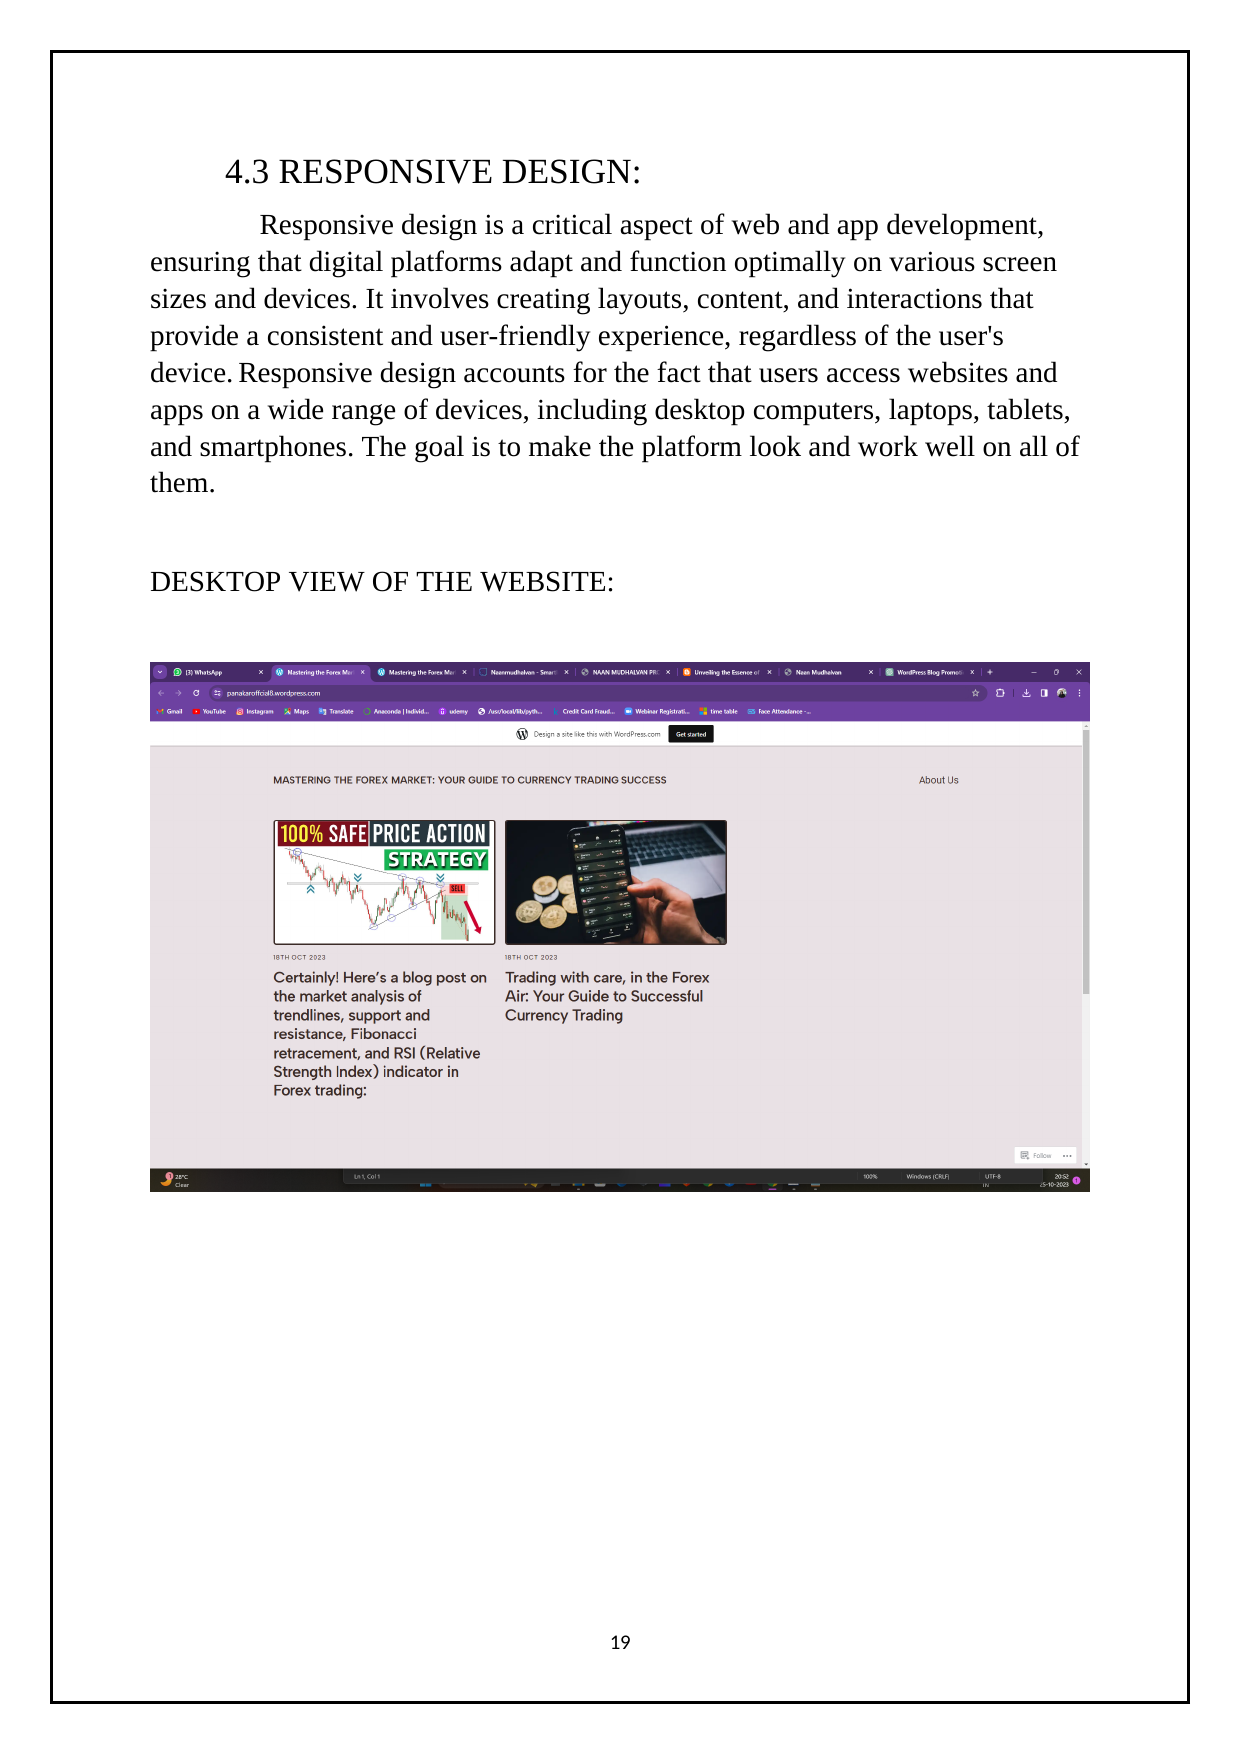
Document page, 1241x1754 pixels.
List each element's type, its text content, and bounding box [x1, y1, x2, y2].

text Responsive design is a critical aspect of web and app development, ensuring that digital platforms adapt and function optimally on various screen sizes and devices. It involves creating layouts, content, and interactions that provide a consistent and user-friendly experience, regardless of the user's device. Responsive design accounts for the fact that users access websites and apps on a wide range of devices, including desktop computers, laptops, tablets, and smartphones. The goal is to make the platform look and work well on all of them. [150, 207, 1090, 499]
list RESPONSIVE DESIGN: [225, 150, 1090, 191]
picture [150, 662, 1090, 1192]
text DESKTOP VIEW OF THE WEBSITE: [150, 564, 1090, 598]
